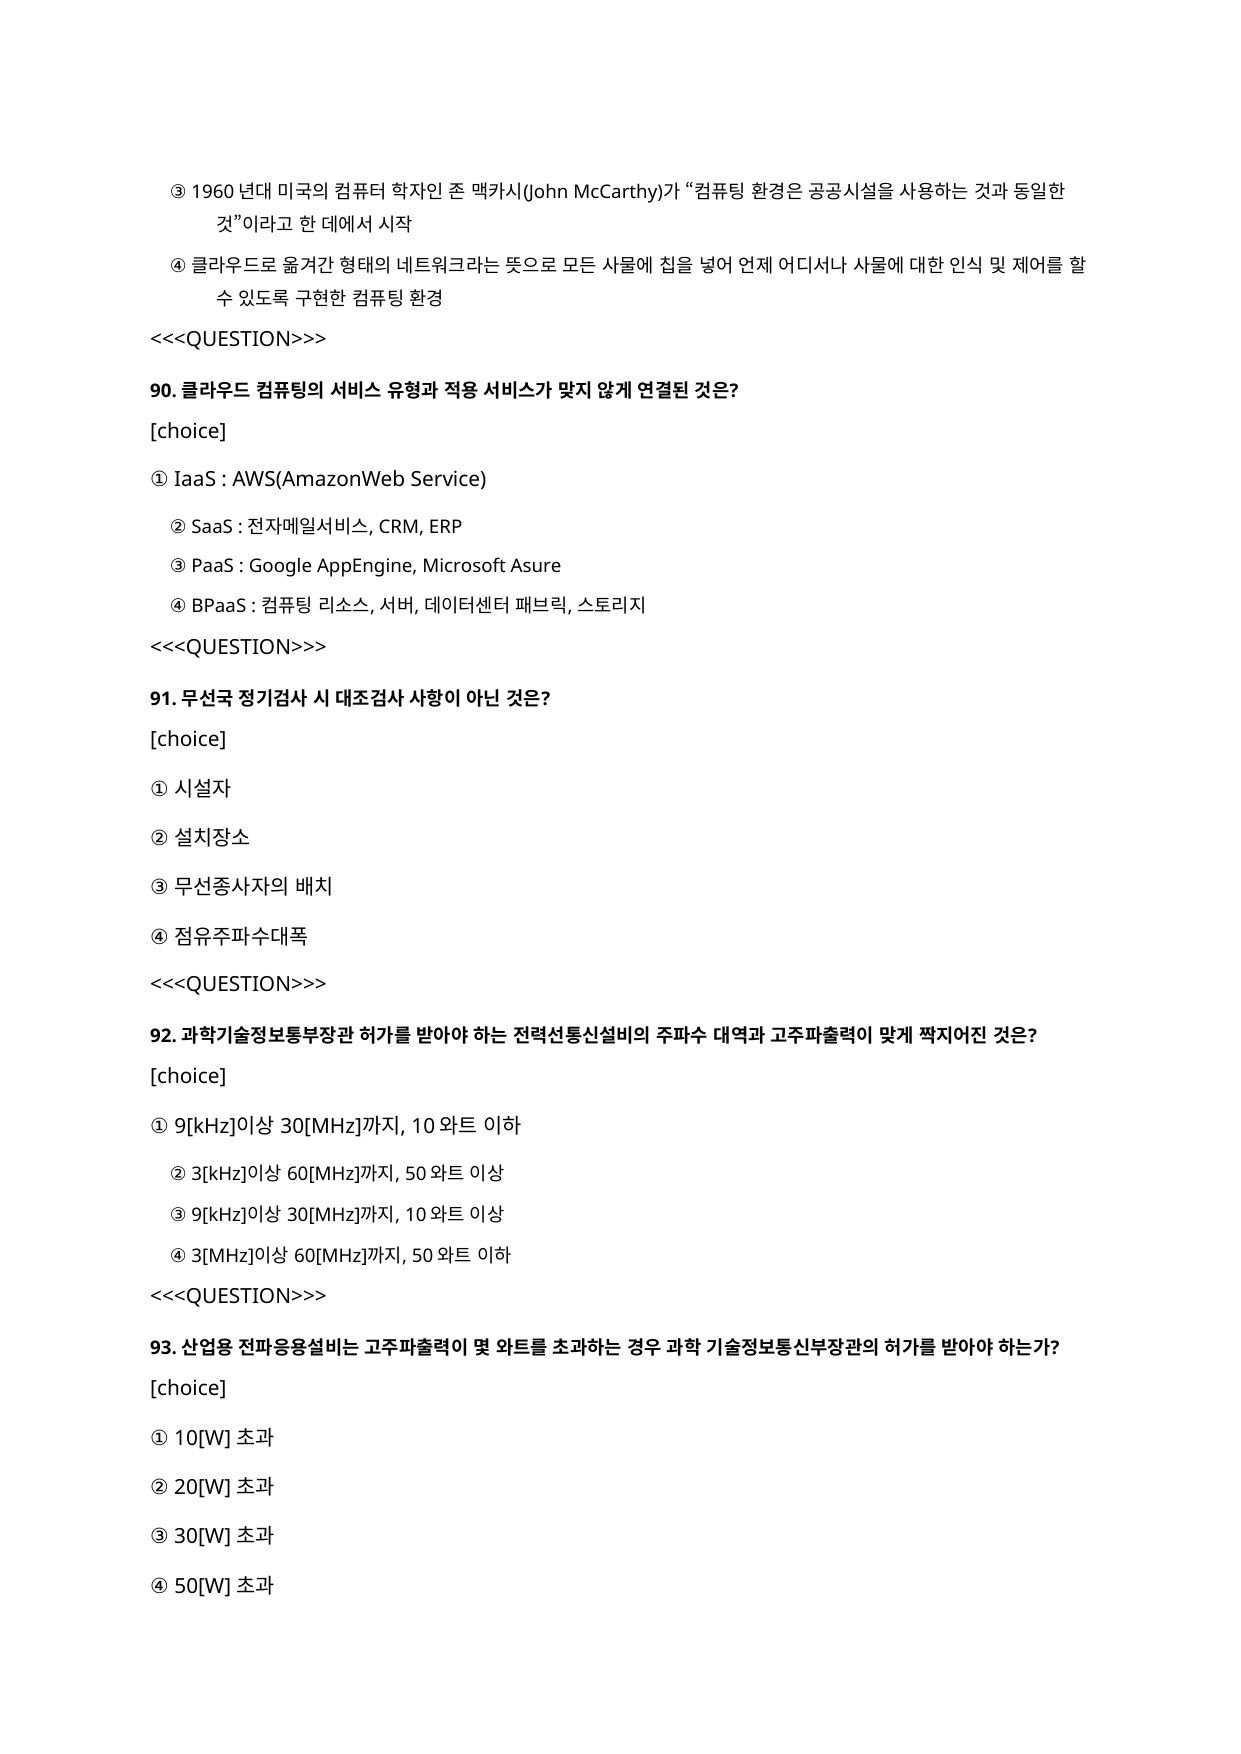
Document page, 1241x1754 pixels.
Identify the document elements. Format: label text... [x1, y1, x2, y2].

text 93. 산업용 전파응용설비는 고주파출력이 몇 와트를 초과하는 경우 과학 기술정보통신부장관의 허가를 받아야 하는가? [150, 1333, 1090, 1360]
text ② 20[W] 초과 [150, 1470, 1090, 1501]
text ① 10[W] 초과 [150, 1421, 1090, 1451]
text ③ 1960년대 미국의 컴퓨터 학자인 존 맥카시(John McCarthy)가 “컴퓨팅 환경은 공공시설을 사용하는 것과 동일한 것”이라고 한 데에서 시작 [150, 177, 1090, 237]
text ① 9[kHz]이상 30[MHz]까지, 10와트 이하 [150, 1109, 1090, 1139]
text ② 3[kHz]이상 60[MHz]까지, 50와트 이상 [150, 1158, 1090, 1186]
text [choice] [150, 1373, 1090, 1402]
text [choice] [150, 724, 1090, 753]
text <<<QUESTION>>> [150, 632, 1090, 661]
text ③ 무선종사자의 배치 [150, 871, 1090, 901]
text <<<QUESTION>>> [150, 324, 1090, 353]
text ④ 점유주파수대폭 [150, 920, 1090, 950]
text ③ 30[W] 초과 [150, 1519, 1090, 1550]
text [choice] [150, 1062, 1090, 1090]
text 90. 클라우드 컴퓨팅의 서비스 유형과 적용 서비스가 맞지 않게 연결된 것은? [150, 376, 1090, 403]
text ④ BPaaS : 컴퓨팅 리소스, 서버, 데이터센터 패브릭, 스토리지 [150, 591, 1090, 618]
text [choice] [150, 417, 1090, 445]
text <<<QUESTION>>> [150, 969, 1090, 998]
text ③ 9[kHz]이상 30[MHz]까지, 10와트 이상 [150, 1199, 1090, 1226]
text <<<QUESTION>>> [150, 1281, 1090, 1309]
text 91. 무선국 정기검사 시 대조검사 사항이 아닌 것은? [150, 683, 1090, 711]
text 92. 과학기술정보통부장관 허가를 받아야 하는 전력선통신설비의 주파수 대역과 고주파출력이 맞게 짝지어진 것은? [150, 1021, 1090, 1048]
text ① 시설자 [150, 772, 1090, 802]
text ② 설치장소 [150, 821, 1090, 851]
text ② SaaS : 전자메일서비스, CRM, ERP [150, 511, 1090, 538]
text ① IaaS : AWS(AmazonWeb Service) [150, 464, 1090, 492]
text ④ 3[MHz]이상 60[MHz]까지, 50와트 이하 [150, 1240, 1090, 1267]
text ④ 클라우드로 옮겨간 형태의 네트워크라는 뜻으로 모든 사물에 칩을 넣어 언제 어디서나 사물에 대한 인식 및 제어를 할 수 있도록 구현한 컴퓨팅 환경 [150, 251, 1090, 311]
text ④ 50[W] 초과 [150, 1569, 1090, 1599]
text ③ PaaS : Google AppEngine, Microsoft Asure [150, 552, 1090, 578]
